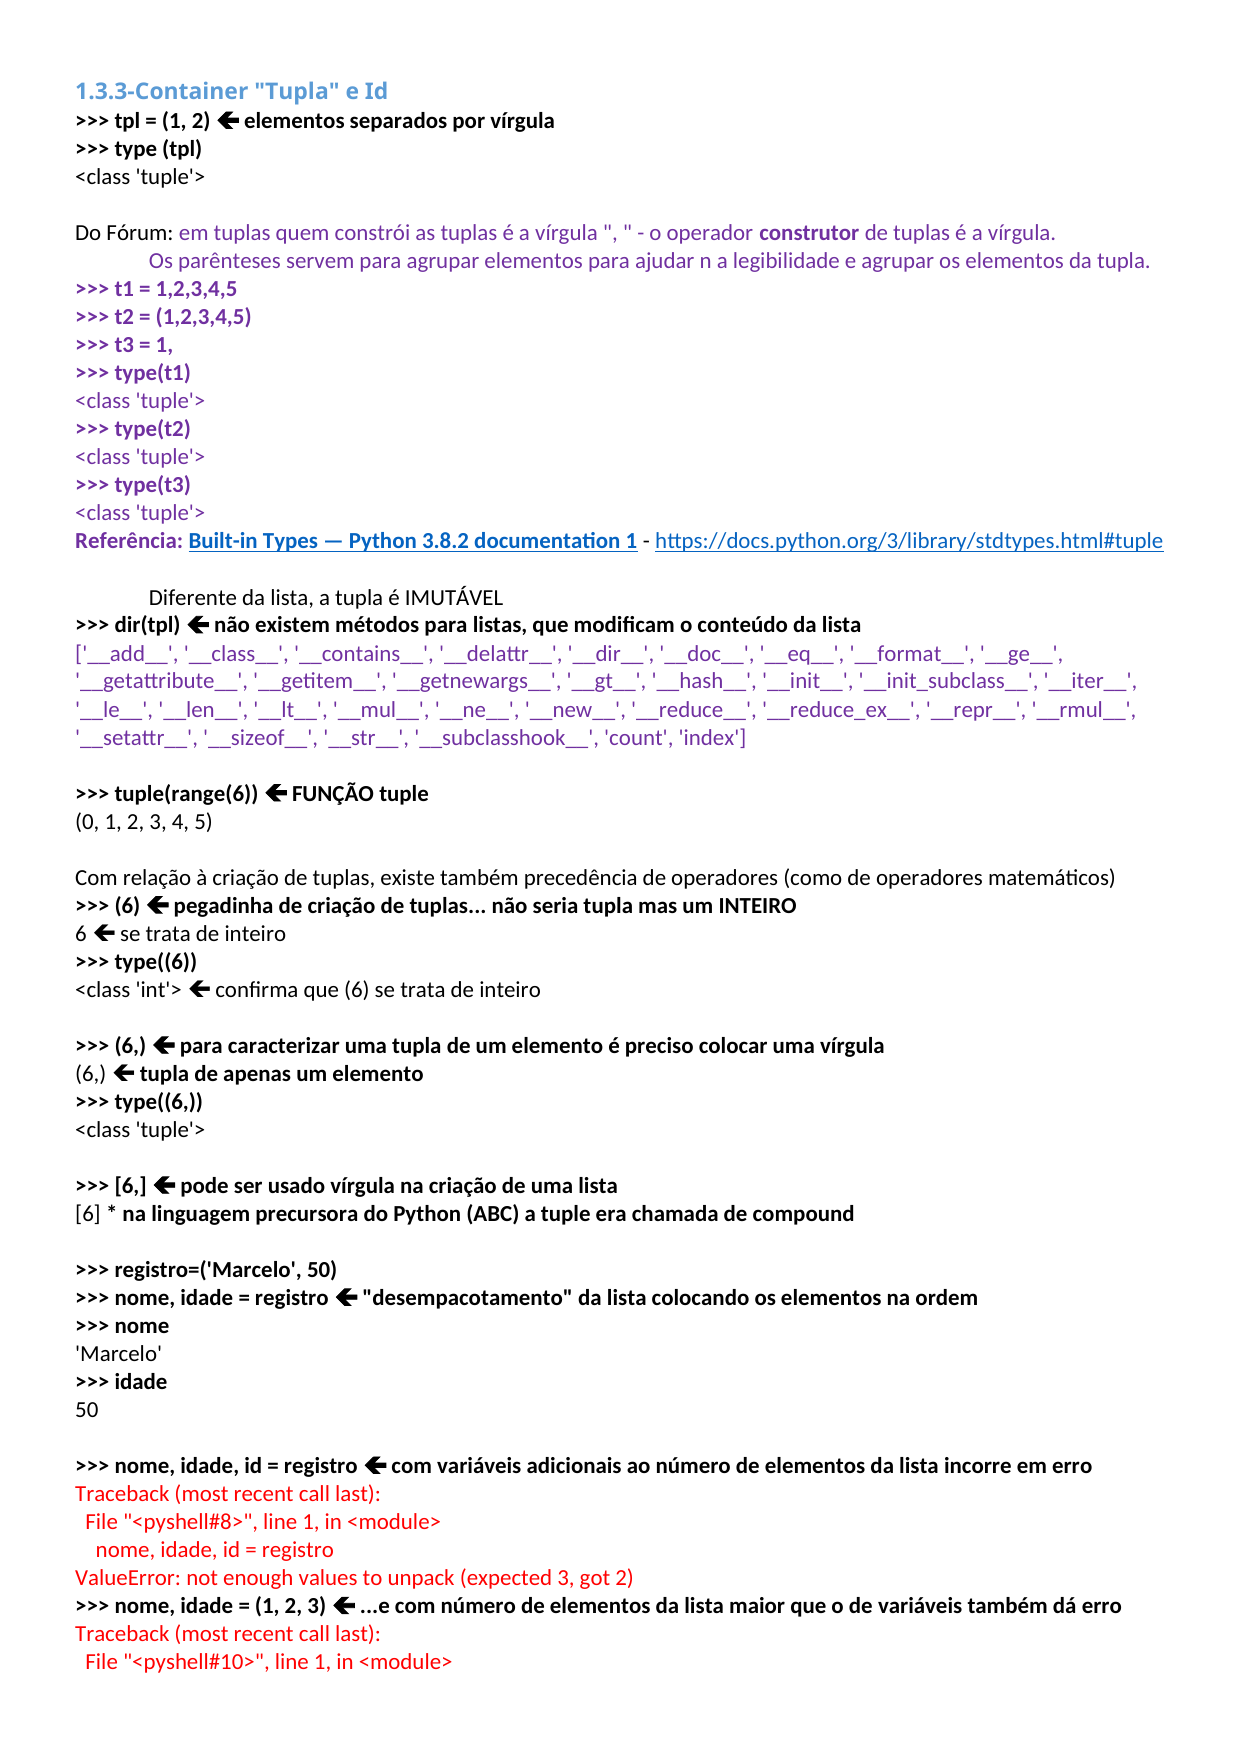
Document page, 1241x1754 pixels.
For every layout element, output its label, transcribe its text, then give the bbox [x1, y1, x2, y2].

text >>> idade [75, 1367, 1165, 1395]
text <class 'tuple'> [75, 498, 1165, 527]
text >>> nome [75, 1311, 1165, 1339]
text >>> (6) pegadinha de criação de tuplas... não seria tupla mas um INTEIRO [75, 891, 1165, 919]
text Traceback (most recent call last): [75, 1619, 1165, 1647]
text >>> tuple(range(6)) FUNÇÃO tuple [75, 779, 1165, 807]
text <class 'tuple'> [75, 1115, 1165, 1143]
text File "<pyshell#8>", line 1, in <module> [75, 1507, 1165, 1535]
text >>> type(t1) [75, 358, 1165, 386]
text >>> dir(tpl) não existem métodos para listas, que modificam o conteúdo da lista [75, 611, 1165, 639]
text >>> (6,) para caracterizar uma tupla de um elemento é preciso colocar uma vírgula [75, 1031, 1165, 1059]
text >>> nome, idade, id = registro com variáveis adicionais ao número de elementos da lista incorre em erro [75, 1451, 1165, 1479]
text >>> nome, idade = (1, 2, 3) ...e com número de elementos da lista maior que o de variáveis também dá erro [75, 1591, 1165, 1619]
subtitle 1.3.3-Container "Tupla" e Id [75, 75, 1165, 106]
text ['__add__', '__class__', '__contains__', '__delattr__', '__dir__', '__doc__', '__eq__', '__format__', '__ge__', '__getattribute__', '__getitem__', '__getnewargs__', '__gt__', '__hash__', '__init__', '__init_subclass__', '__iter__', '__le__', '__len__', '__lt__', '__mul__', '__ne__', '__new__', '__reduce__', '__reduce_ex__', '__repr__', '__rmul__', '__setattr__', '__sizeof__', '__str__', '__subclasshook__', 'count', 'index'] [75, 639, 1165, 751]
text >>> type(t3) [75, 471, 1165, 498]
text 50 [75, 1395, 1165, 1423]
text >>> type(t2) [75, 414, 1165, 442]
text Diferente da lista, a tupla é IMUTÁVEL [75, 583, 1165, 611]
text >>> t3 = 1, [75, 330, 1165, 358]
text (0, 1, 2, 3, 4, 5) [75, 807, 1165, 835]
text (6,) tupla de apenas um elemento [75, 1059, 1165, 1087]
text Com relação à criação de tuplas, existe também precedência de operadores (como de operadores matemáticos) [75, 863, 1165, 891]
text >>> t2 = (1,2,3,4,5) [75, 302, 1165, 330]
text >>> registro=('Marcelo', 50) [75, 1255, 1165, 1283]
text [6] * na linguagem precursora do Python (ABC) a tuple era chamada de compound [75, 1199, 1165, 1227]
text >>> nome, idade = registro "desempacotamento" da lista colocando os elementos na ordem [75, 1283, 1165, 1311]
text >>> [6,] pode ser usado vírgula na criação de uma lista [75, 1171, 1165, 1199]
text <class 'tuple'> [75, 386, 1165, 414]
text Do Fórum: em tuplas quem constrói as tuplas é a vírgula ", " - o operador construtor de tuplas é a vírgula. [75, 218, 1165, 246]
text >>> type((6)) [75, 947, 1165, 975]
text nome, idade, id = registro [75, 1535, 1165, 1563]
text 'Marcelo' [75, 1339, 1165, 1367]
text File "<pyshell#10>", line 1, in <module> [75, 1647, 1165, 1675]
text Referência: Built-in Types — Python 3.8.2 documentation 1 - https://docs.python.org/3/library/stdtypes.html#tuple [75, 527, 1165, 554]
text >>> tpl = (1, 2) elementos separados por vírgula [75, 106, 1165, 134]
text <class 'tuple'> [75, 162, 1165, 190]
text <class 'tuple'> [75, 442, 1165, 471]
text >>> type((6,)) [75, 1087, 1165, 1115]
text >>> t1 = 1,2,3,4,5 [75, 274, 1165, 302]
text Traceback (most recent call last): [75, 1479, 1165, 1507]
text >>> type (tpl) [75, 134, 1165, 162]
text 6 se trata de inteiro [75, 919, 1165, 947]
text ValueError: not enough values to unpack (expected 3, got 2) [75, 1563, 1165, 1591]
text Os parênteses servem para agrupar elementos para ajudar n a legibilidade e agrupar os elementos da tupla. [75, 246, 1165, 274]
text <class 'int'> confirma que (6) se trata de inteiro [75, 975, 1165, 1003]
